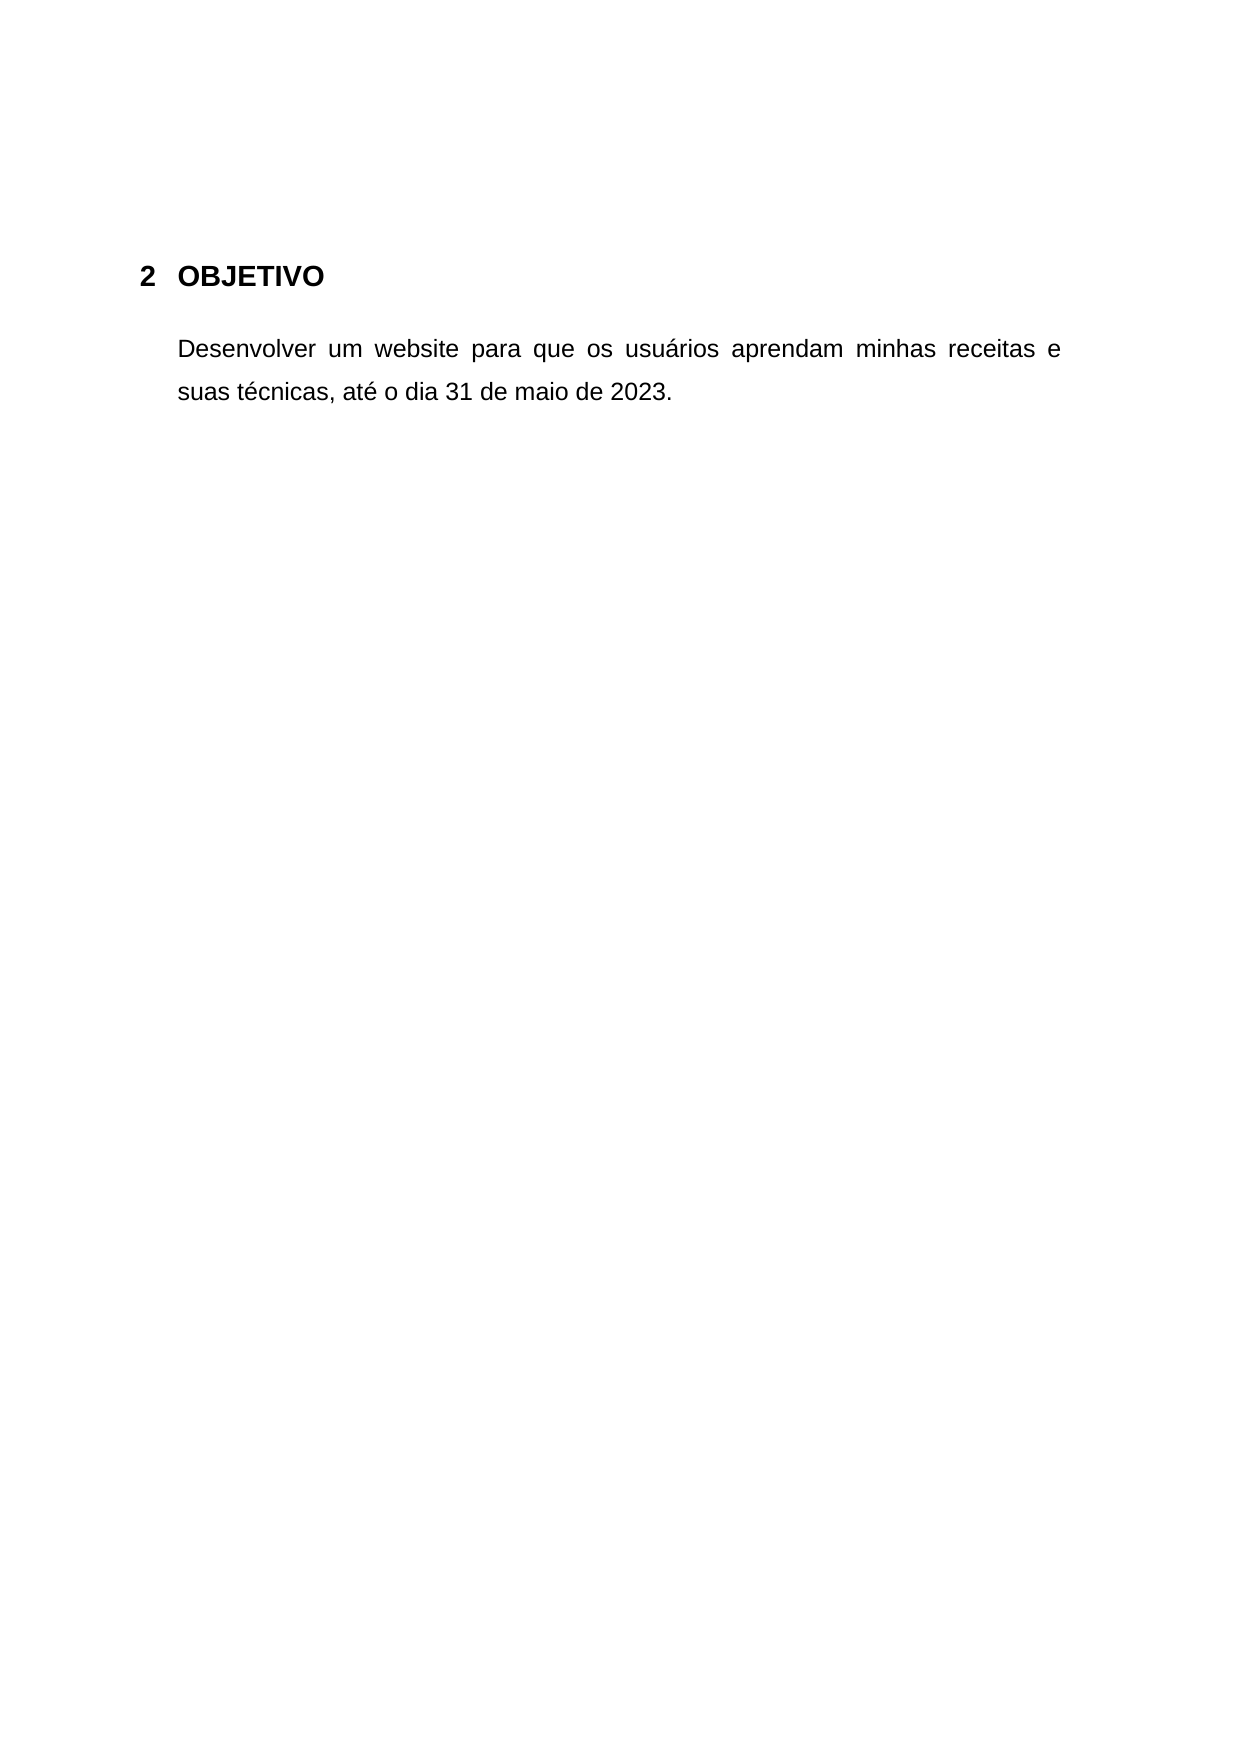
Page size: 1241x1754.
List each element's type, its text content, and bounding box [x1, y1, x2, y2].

subtitle OBJETIVO [139, 259, 1063, 292]
text Desenvolver um website para que os usuários aprendam minhas receitas e suas técnicas, até o dia 31 de maio de 2023. [177, 334, 1063, 406]
